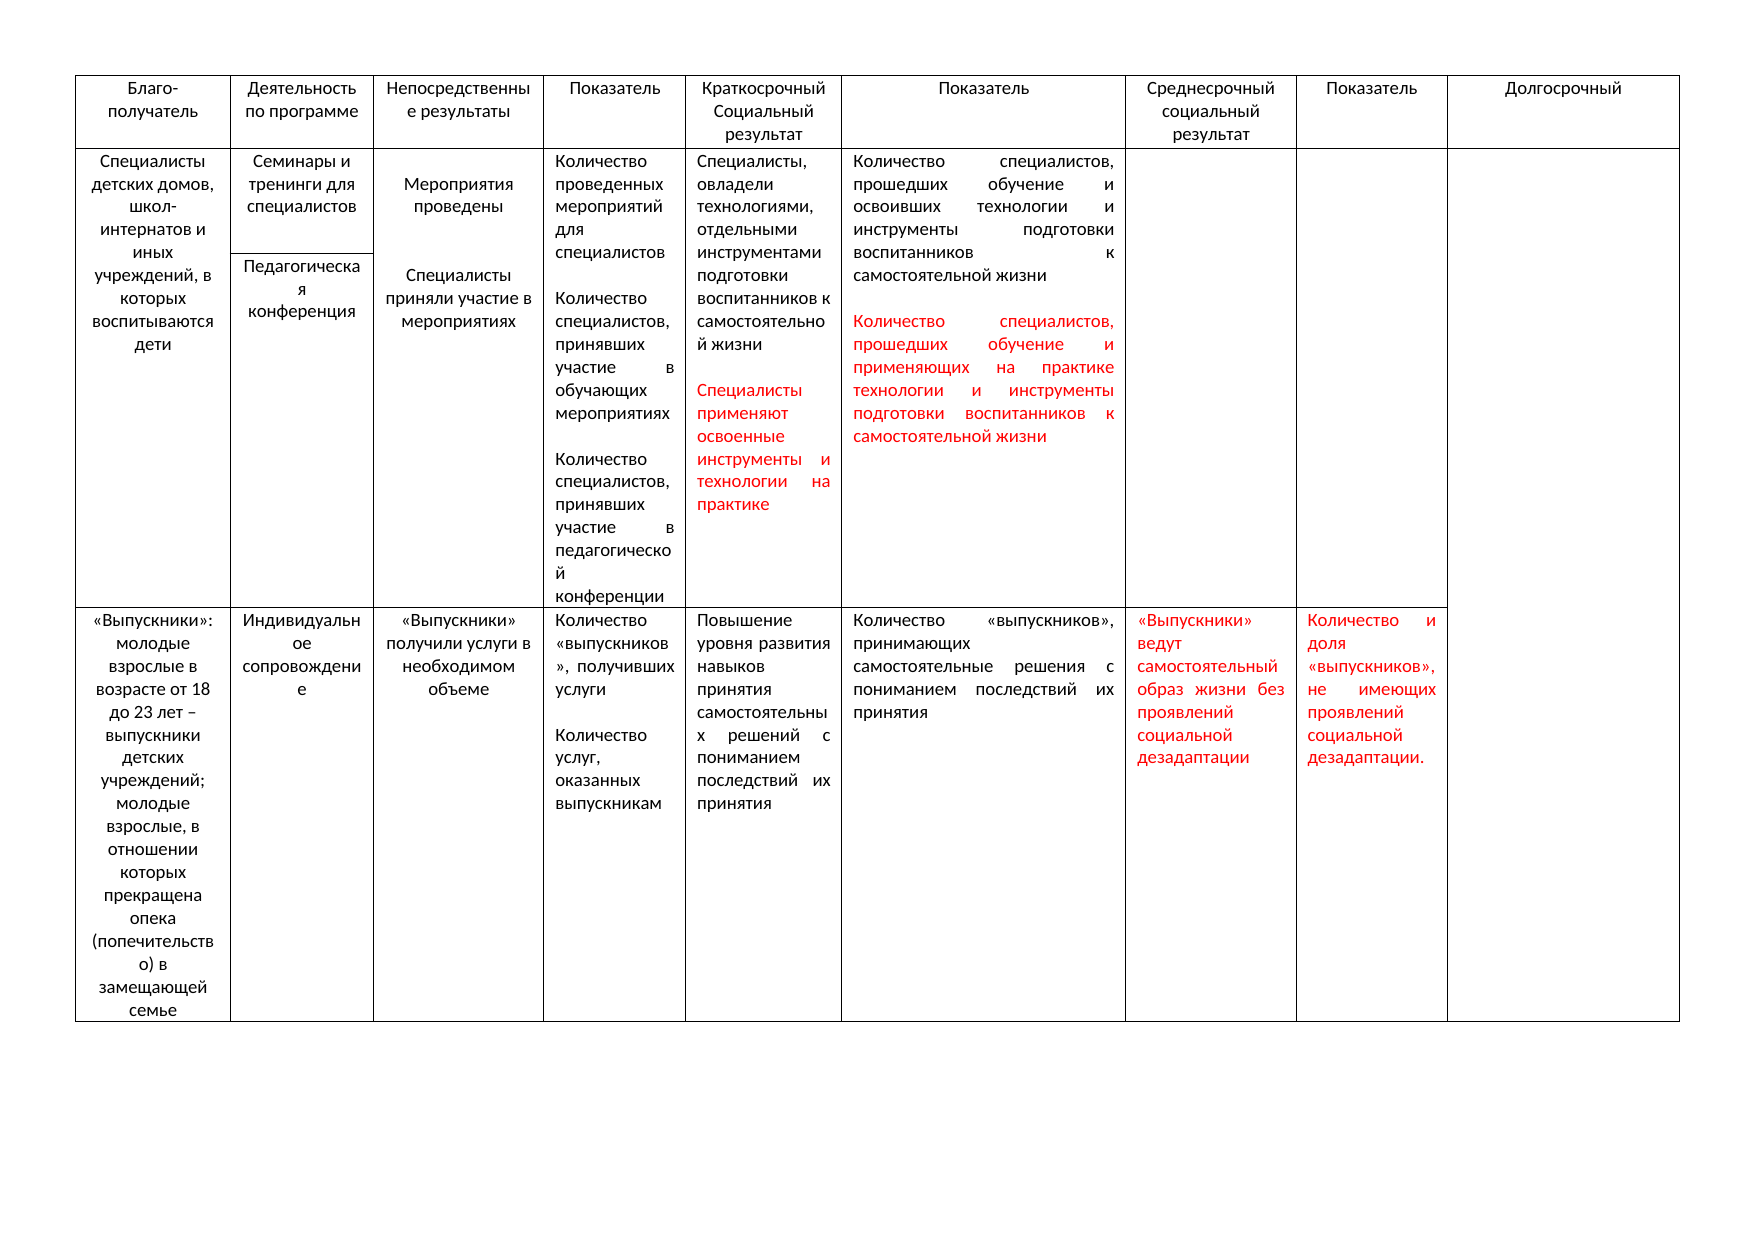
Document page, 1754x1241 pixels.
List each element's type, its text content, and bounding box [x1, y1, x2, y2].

table_cell Повышение уровня развития навыков принятия самостоятельных решений с пониманием последствий их принятия [686, 608, 841, 1021]
table_cell «Выпускники»: молодые взрослые в возрасте от 18 до 23 лет – выпускники детских учреждений; молодые взрослые, в отношении которых прекращена опека (попечительство) в замещающей семье [76, 608, 230, 1021]
table_cell «Выпускники» ведут самостоятельный образ жизни без проявлений социальной дезадаптации [1126, 608, 1296, 1021]
table_cell Специалисты детских домов, школ-интернатов и иных учреждений, в которых воспитываются дети [76, 149, 230, 607]
table_cell Мероприятия проведены Специалисты приняли участие в мероприятиях [374, 149, 543, 607]
table_cell Количество специалистов, прошедших обучение и освоивших технологии и инструменты подготовки воспитанников к самостоятельной жизни Количество специалистов, прошедших обучение и применяющих на практике технологии и инструменты подготовки воспитанников к самостоятельной жизни [842, 149, 1125, 607]
table_cell Специалисты, овладели технологиями, отдельными инструментами подготовки воспитанников к самостоятельной жизни Специалисты применяют освоенные инструменты и технологии на практике [686, 149, 841, 607]
table_header Долгосрочный [1448, 76, 1679, 148]
table_cell Индивидуальное сопровождение [231, 608, 373, 1021]
table_header Краткосрочный Социальный результат [686, 76, 841, 148]
table_cell Количество и доля «выпускников», не имеющих проявлений социальной дезадаптации. [1297, 608, 1447, 1021]
table_header Среднесрочный социальный результат [1126, 76, 1296, 148]
table_header Благо-получатель [76, 76, 230, 148]
table_header Показатель [842, 76, 1125, 148]
table_header Показатель [544, 76, 685, 148]
table_cell Количество проведенных мероприятий для специалистов Количество специалистов, принявших участие в обучающих мероприятиях Количество специалистов, принявших участие в педагогической конференции [544, 149, 685, 607]
table_header Деятельность по программе [231, 76, 373, 148]
table_cell Количество «выпускников», принимающих самостоятельные решения с пониманием последствий их принятия [842, 608, 1125, 1021]
table_cell Количество «выпускников», получивших услуги Количество услуг, оказанных выпускникам [544, 608, 685, 1021]
table_cell Семинары и тренинги для специалистов [231, 149, 373, 253]
table_cell Педагогическая конференция [231, 254, 373, 607]
table_header Показатель [1297, 76, 1447, 148]
table_header Непосредственные результаты [374, 76, 543, 148]
table_cell «Выпускники» получили услуги в необходимом объеме [374, 608, 543, 1021]
